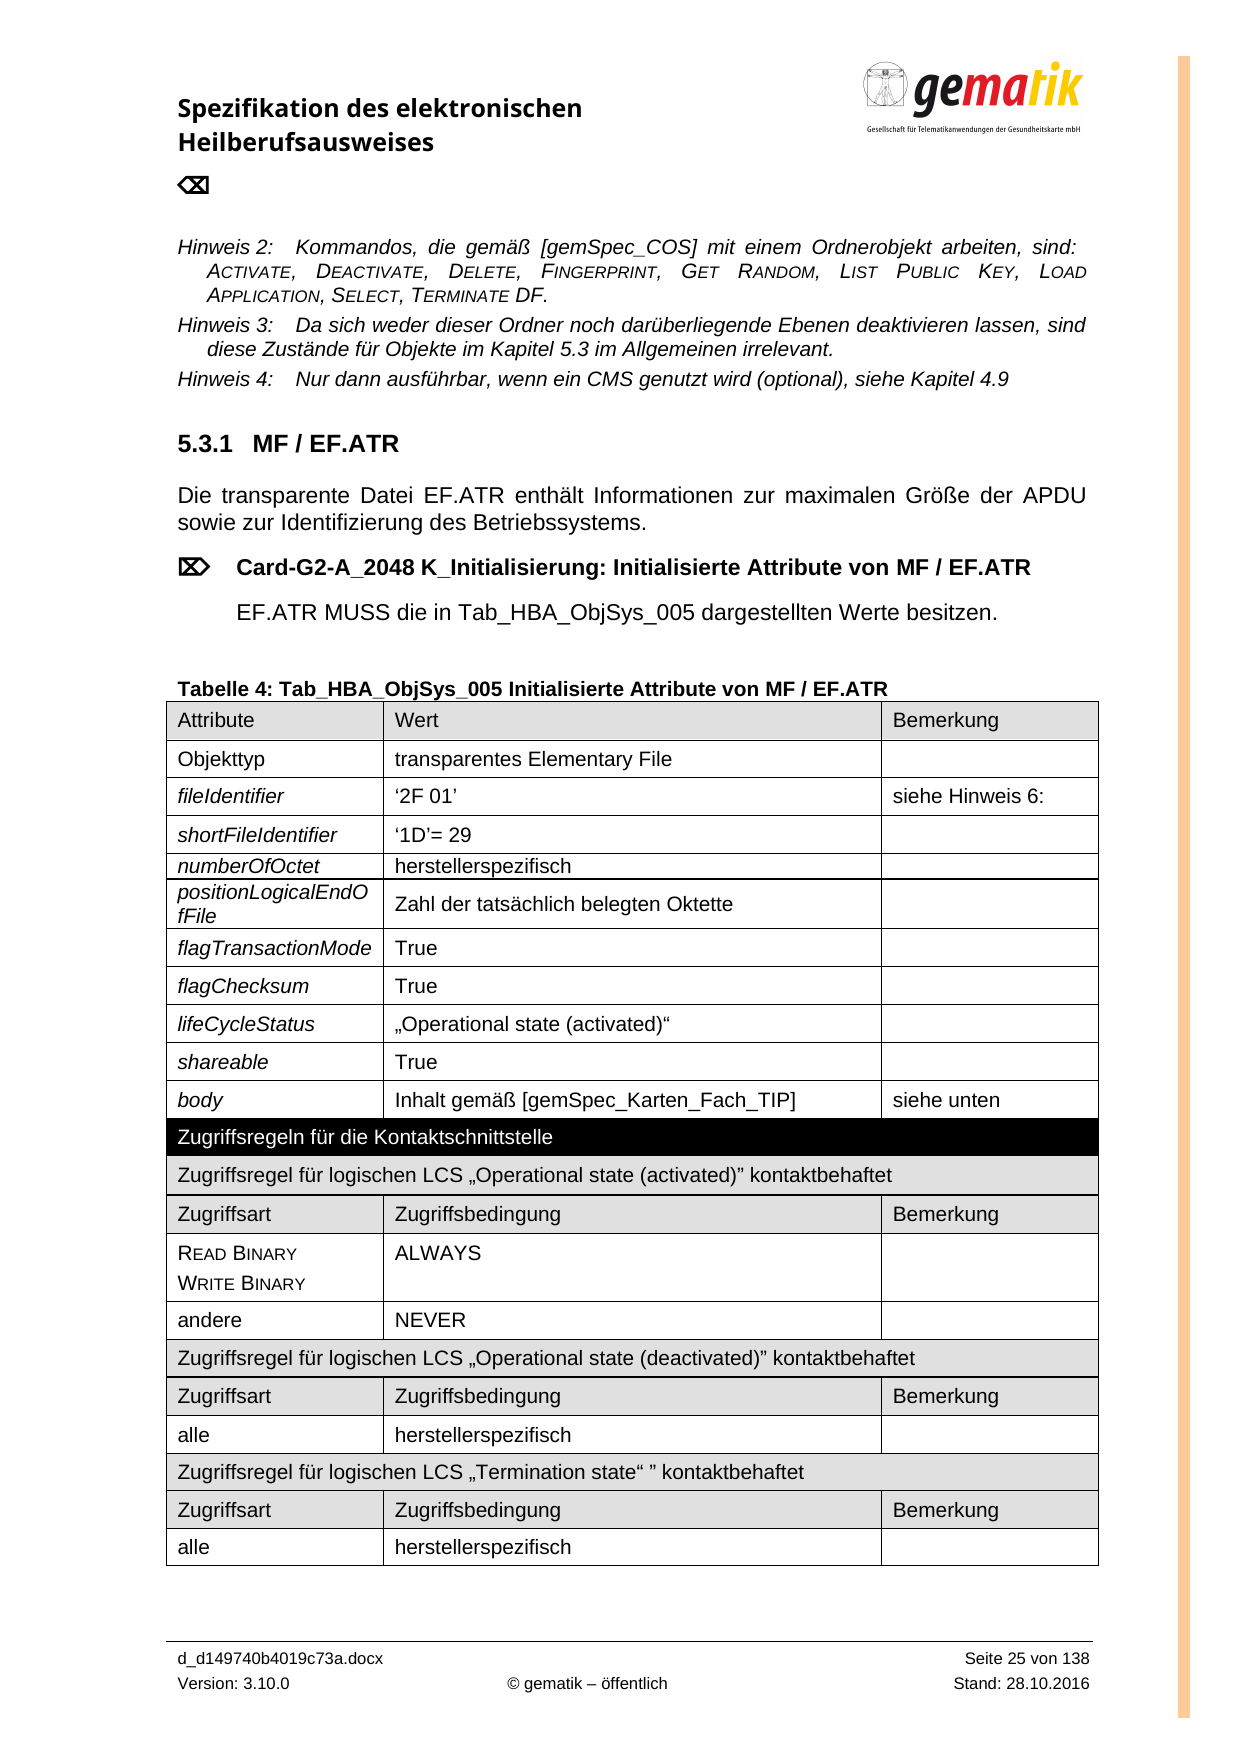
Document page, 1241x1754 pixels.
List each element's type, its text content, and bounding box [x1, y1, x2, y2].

table_cell Zugriffsart [167, 1491, 383, 1528]
table_cell Zugriffsregeln für die Kontaktschnittstelle [167, 1119, 1098, 1155]
table_header Wert [384, 702, 881, 739]
table_cell Zugriffsart [167, 1378, 383, 1415]
table_cell True [384, 967, 881, 1004]
table_cell Bemerkung [882, 1378, 1098, 1415]
text Die transparente Datei EF.ATR enthält Informationen zur maximalen Größe der APDU sowie zur Identifizierung des Betriebssystems. [177, 482, 1087, 535]
table_cell [882, 1302, 1098, 1338]
table_cell [882, 880, 1098, 928]
table_cell siehe unten [882, 1081, 1098, 1118]
table_cell [882, 967, 1098, 1004]
text Card-G2-A_2048 K_Initialisierung: Initialisierte Attribute von MF / EF.ATR [177, 554, 1087, 580]
subtitle MF / EF.ATR [177, 428, 1087, 457]
table_cell Objekttyp [167, 741, 383, 777]
table_cell [882, 854, 1098, 878]
text Kommandos, die gemäß [gemSpec_COS] mit einem Ordnerobjekt arbeiten, sind: Activate, Deactivate, Delete, Fingerprint, Get Random, List Public Key, Load Application, Select, Terminate DF. [177, 235, 1087, 307]
table_header Attribute [167, 702, 383, 739]
text EF.ATR MUSS die in Tab_HBA_ObjSys_005 dargestellten Werte besitzen. [236, 599, 1087, 625]
table_cell shortFileIdentifier [167, 816, 383, 853]
table_cell siehe Hinweis 6: [882, 778, 1098, 814]
table_cell Zugriffsbedingung [384, 1491, 881, 1528]
table_cell shareable [167, 1043, 383, 1080]
table_cell Zugriffsbedingung [384, 1196, 881, 1233]
table_cell Inhalt gemäß [gemSpec_Karten_Fach_TIP] [384, 1081, 881, 1118]
table_cell Zugriffsbedingung [384, 1378, 881, 1415]
text Nur dann ausführbar, wenn ein CMS genutzt wird (optional), siehe Kapitel 4.9 [177, 367, 1087, 391]
table_cell True [384, 1043, 881, 1080]
table_cell Zugriffsart [167, 1196, 383, 1233]
table_cell alle [167, 1529, 383, 1565]
picture [854, 56, 1086, 143]
table_cell alle [167, 1416, 383, 1453]
table_cell [882, 929, 1098, 966]
table_cell [882, 1529, 1098, 1565]
table_cell lifeCycleStatus [167, 1005, 383, 1042]
table_cell [882, 816, 1098, 853]
table_cell andere [167, 1302, 383, 1338]
table_cell Zahl der tatsächlich belegten Oktette [384, 880, 881, 928]
table_cell NEVER [384, 1302, 881, 1338]
text Da sich weder dieser Ordner noch darüberliegende Ebenen deaktivieren lassen, sind diese Zustände für Objekte im Kapitel 5.3 im Allgemeinen irrelevant. [177, 313, 1087, 361]
table_cell [882, 741, 1098, 777]
table_cell herstellerspezifisch [384, 1529, 881, 1565]
text Tabelle 4: Tab_HBA_ObjSys_005 Initialisierte Attribute von MF / EF.ATR [177, 677, 1087, 701]
table_cell ALWAYS [384, 1234, 881, 1301]
table_cell [882, 1234, 1098, 1301]
table_cell Bemerkung [882, 1196, 1098, 1233]
table_cell flagChecksum [167, 967, 383, 1004]
table_cell Zugriffsregel für logischen LCS „Operational state (activated)” kontaktbehaftet [167, 1156, 1098, 1194]
table_cell [882, 1043, 1098, 1080]
table_cell body [167, 1081, 383, 1118]
table_cell [882, 1005, 1098, 1042]
table_cell fileIdentifier [167, 778, 383, 814]
table_cell Bemerkung [882, 1491, 1098, 1528]
table_cell „Operational state (activated)“ [384, 1005, 881, 1042]
table_cell Zugriffsregel für logischen LCS „Operational state (deactivated)” kontaktbehaftet [167, 1340, 1098, 1376]
table_cell ‘1D’= 29 [384, 816, 881, 853]
table_cell herstellerspezifisch [384, 1416, 881, 1453]
table_cell Read Binary Write Binary [167, 1234, 383, 1301]
table_cell flagTransactionMode [167, 929, 383, 966]
table_cell herstellerspezifisch [384, 854, 881, 878]
table_cell transparentes Elementary File [384, 741, 881, 777]
table_cell ‘2F 01’ [384, 778, 881, 814]
table_cell [882, 1416, 1098, 1453]
table_header Bemerkung [882, 702, 1098, 739]
table_cell Zugriffsregel für logischen LCS „Termination state“ ” kontaktbehaftet [167, 1454, 1098, 1490]
table_cell positionLogicalEndOfFile [167, 880, 383, 928]
table_cell numberOfOctet [167, 854, 383, 878]
table_cell True [384, 929, 881, 966]
